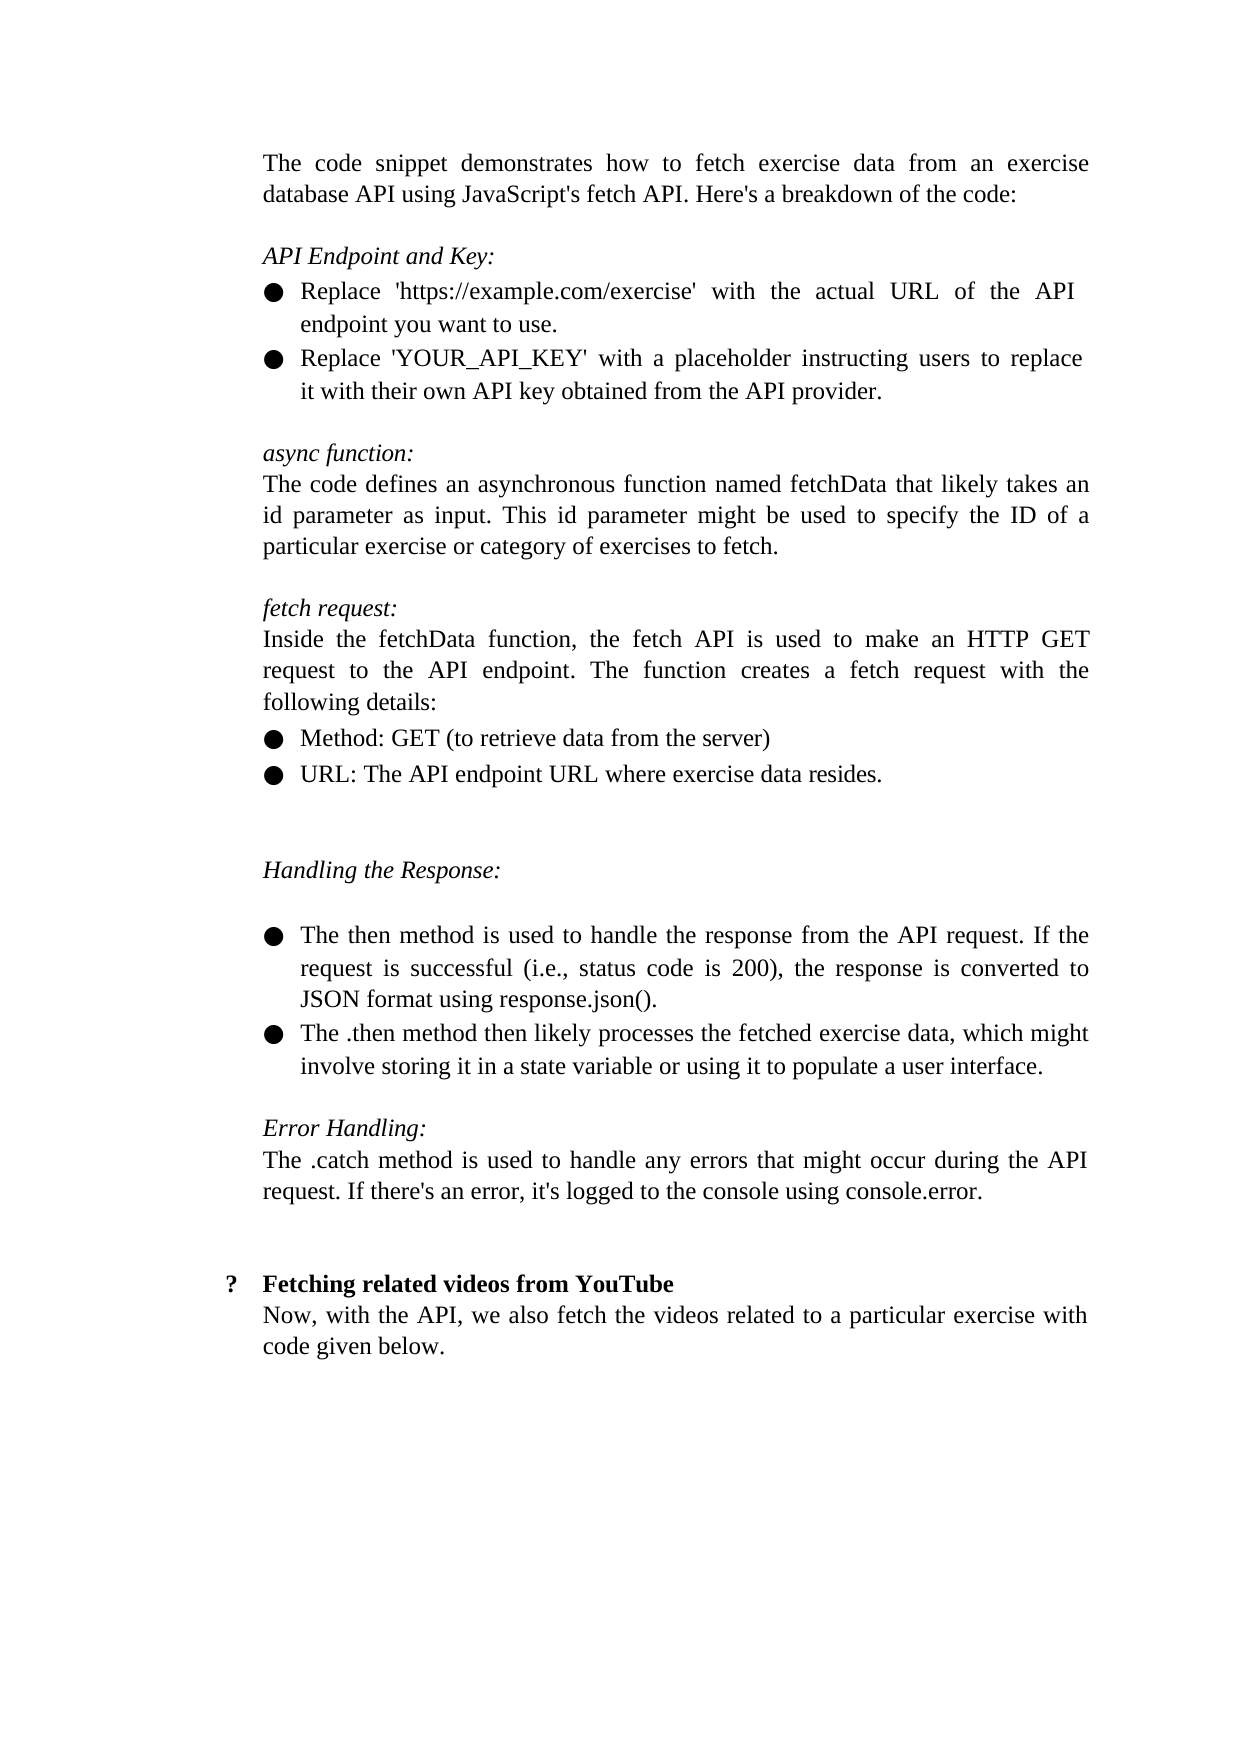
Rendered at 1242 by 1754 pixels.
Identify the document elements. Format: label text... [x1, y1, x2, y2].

text The code snippet demonstrates how to fetch exercise data from an exercise database API using JavaScript's fetch API. Here's a breakdown of the code: [263, 148, 1090, 207]
text Now, with the API, we also fetch the videos related to a particular exercise with code given below. [263, 1300, 1089, 1360]
list The then method is used to handle the response from the API request. If the request is successful (i.e., status code is 200), the response is converted to JSON format using response.json(). [263, 917, 1090, 1013]
list URL: The API endpoint URL where exercise data resides. [263, 756, 1109, 790]
text Handling the Response: [263, 855, 1109, 883]
subtitle ? Fetching related videos from YouTube [225, 1269, 1109, 1298]
text API Endpoint and Key: [263, 241, 1109, 269]
text async function: [263, 438, 1109, 467]
text Error Handling: [263, 1113, 1109, 1142]
text The .catch method is used to handle any errors that might occur during the API request. If there's an error, it's logged to the console using console.error. [263, 1145, 1088, 1205]
list Replace 'https://example.com/exercise' with the actual URL of the API endpoint you want to use. [263, 272, 1090, 337]
list Replace 'YOUR_API_KEY' with a placeholder instructing users to replace it with their own API key obtained from the API provider. [263, 340, 1090, 405]
list The .then method then likely processes the fetched exercise data, which might involve storing it in a state variable or using it to populate a user interface. [263, 1015, 1089, 1080]
text fetch request: [263, 593, 1109, 622]
list Method: GET (to retrieve data from the server) [263, 719, 1109, 753]
text Inside the fetchData function, the fetch API is used to make an HTTP GET request to the API endpoint. The function creates a fetch request with the following details: [263, 624, 1090, 715]
text The code defines an asynchronous function named fetchData that likely takes an id parameter as input. This id parameter might be used to specify the ID of a particular exercise or category of exercises to fetch. [263, 469, 1091, 560]
